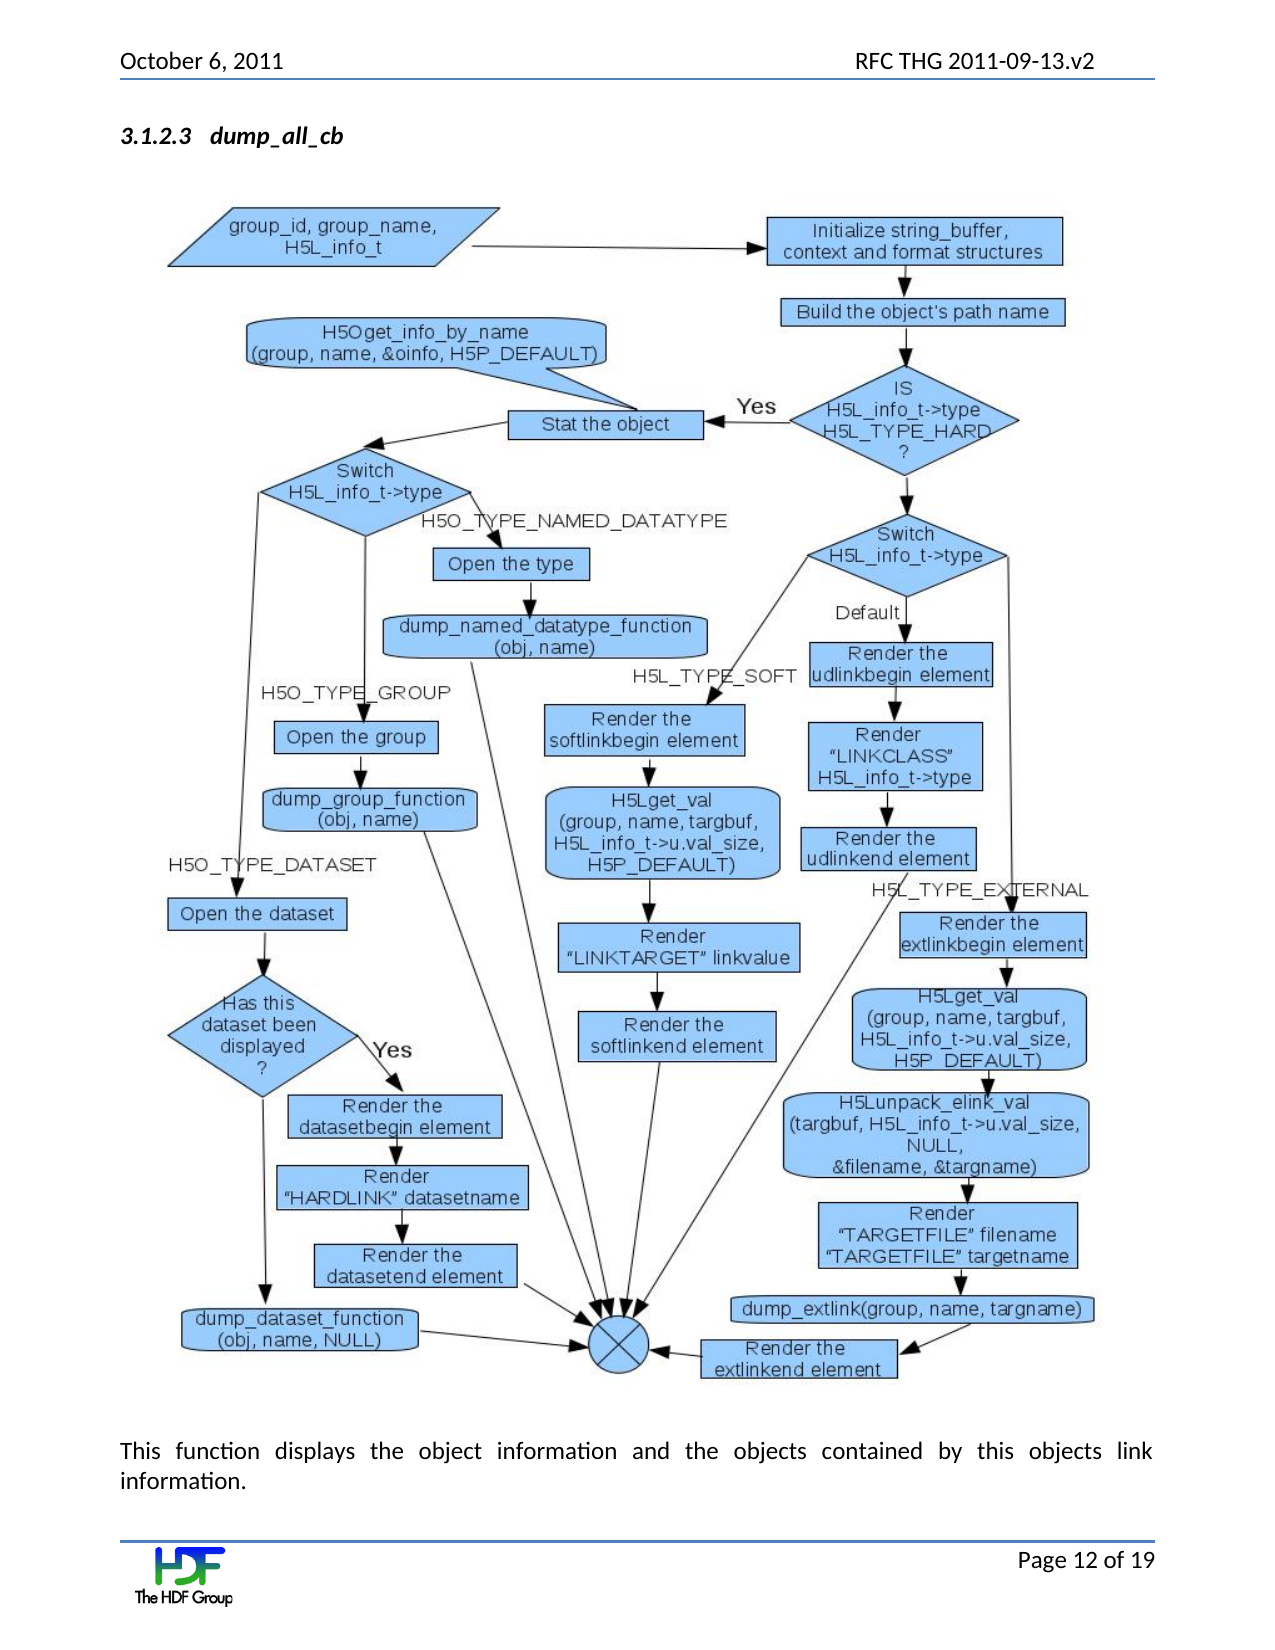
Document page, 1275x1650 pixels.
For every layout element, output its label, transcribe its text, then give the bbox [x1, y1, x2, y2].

picture [135, 1547, 233, 1607]
subtitle dump_all_cb [120, 120, 1155, 151]
picture [120, 163, 1141, 1423]
text This function displays the object information and the objects contained by this objects link information. [120, 1435, 1155, 1496]
